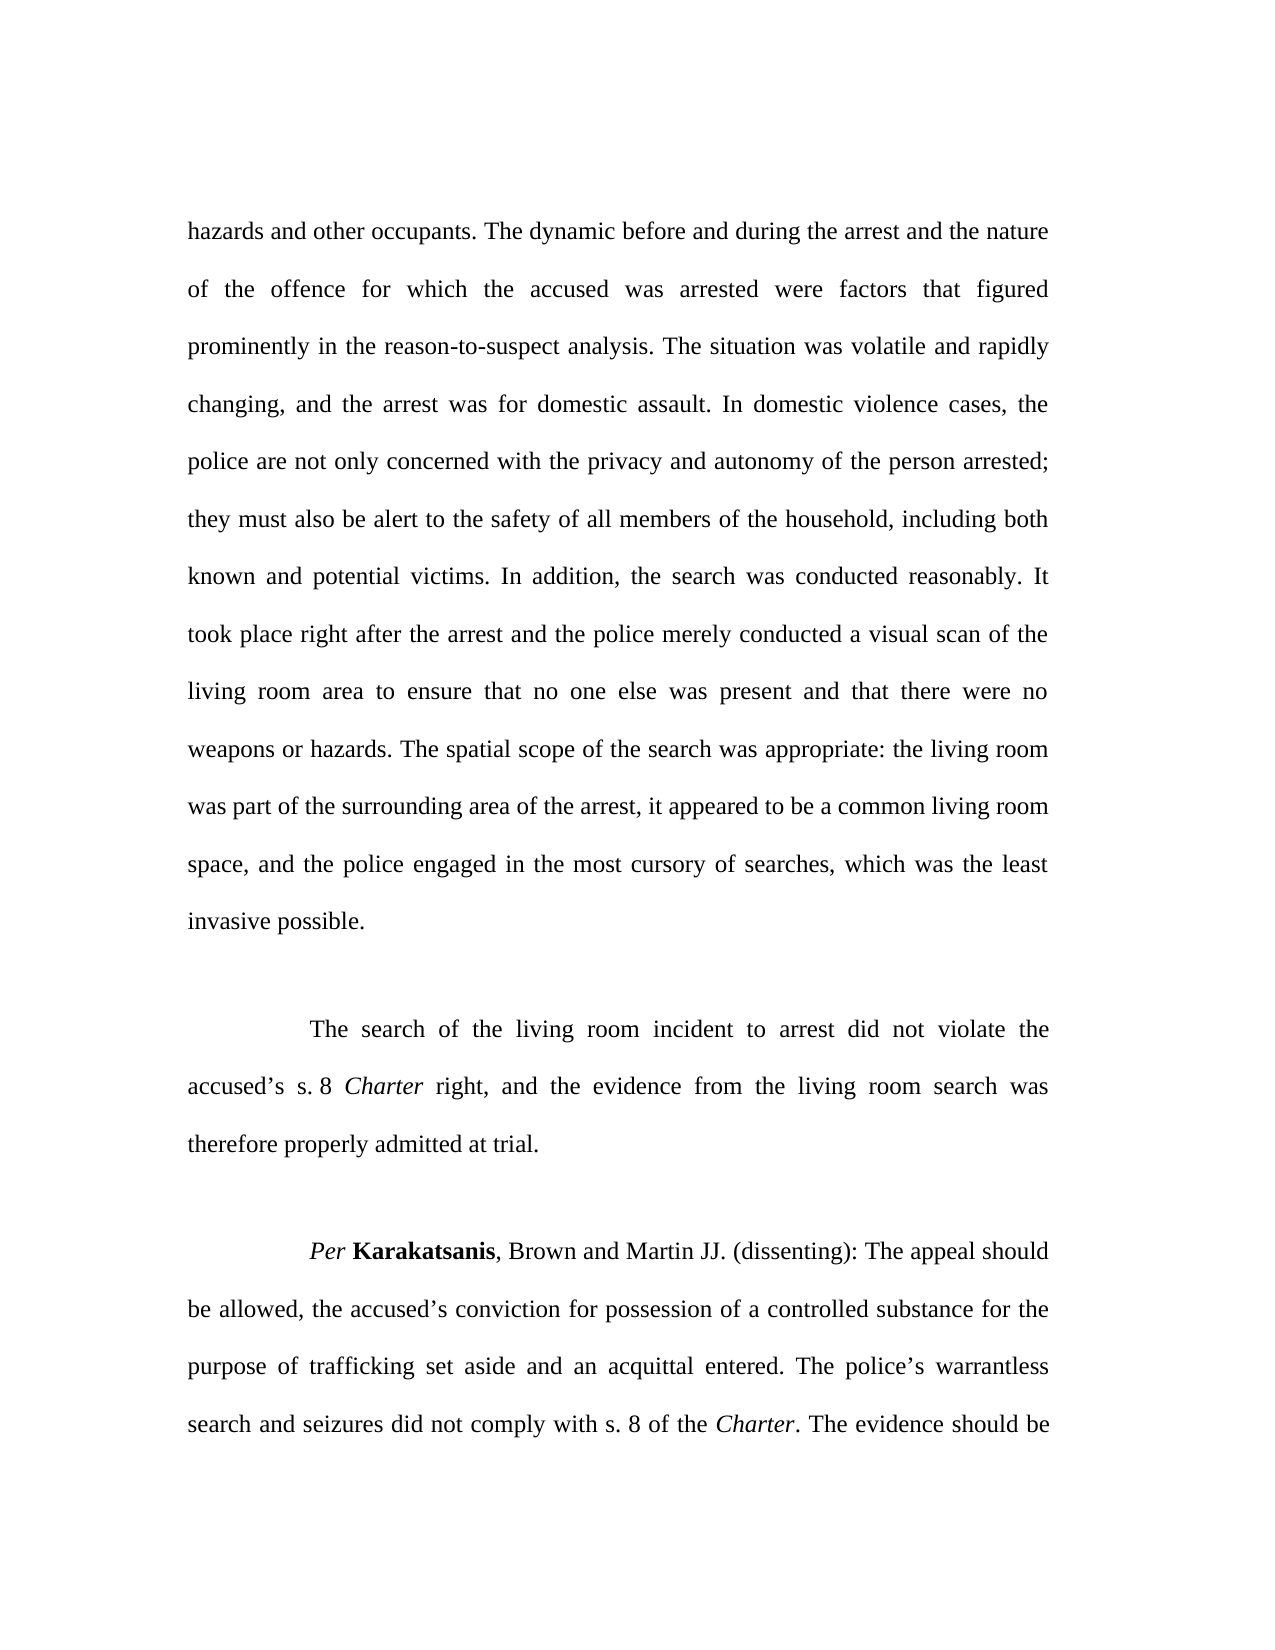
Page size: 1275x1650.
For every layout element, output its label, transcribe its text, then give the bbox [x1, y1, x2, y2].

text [187, 216, 1050, 935]
text The search of the living room incident to arrest did not violate the accused’s s. 8 Charter right, and the evidence from the living room search was therefore properly admitted at trial. [187, 1014, 1050, 1158]
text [187, 1236, 1050, 1438]
